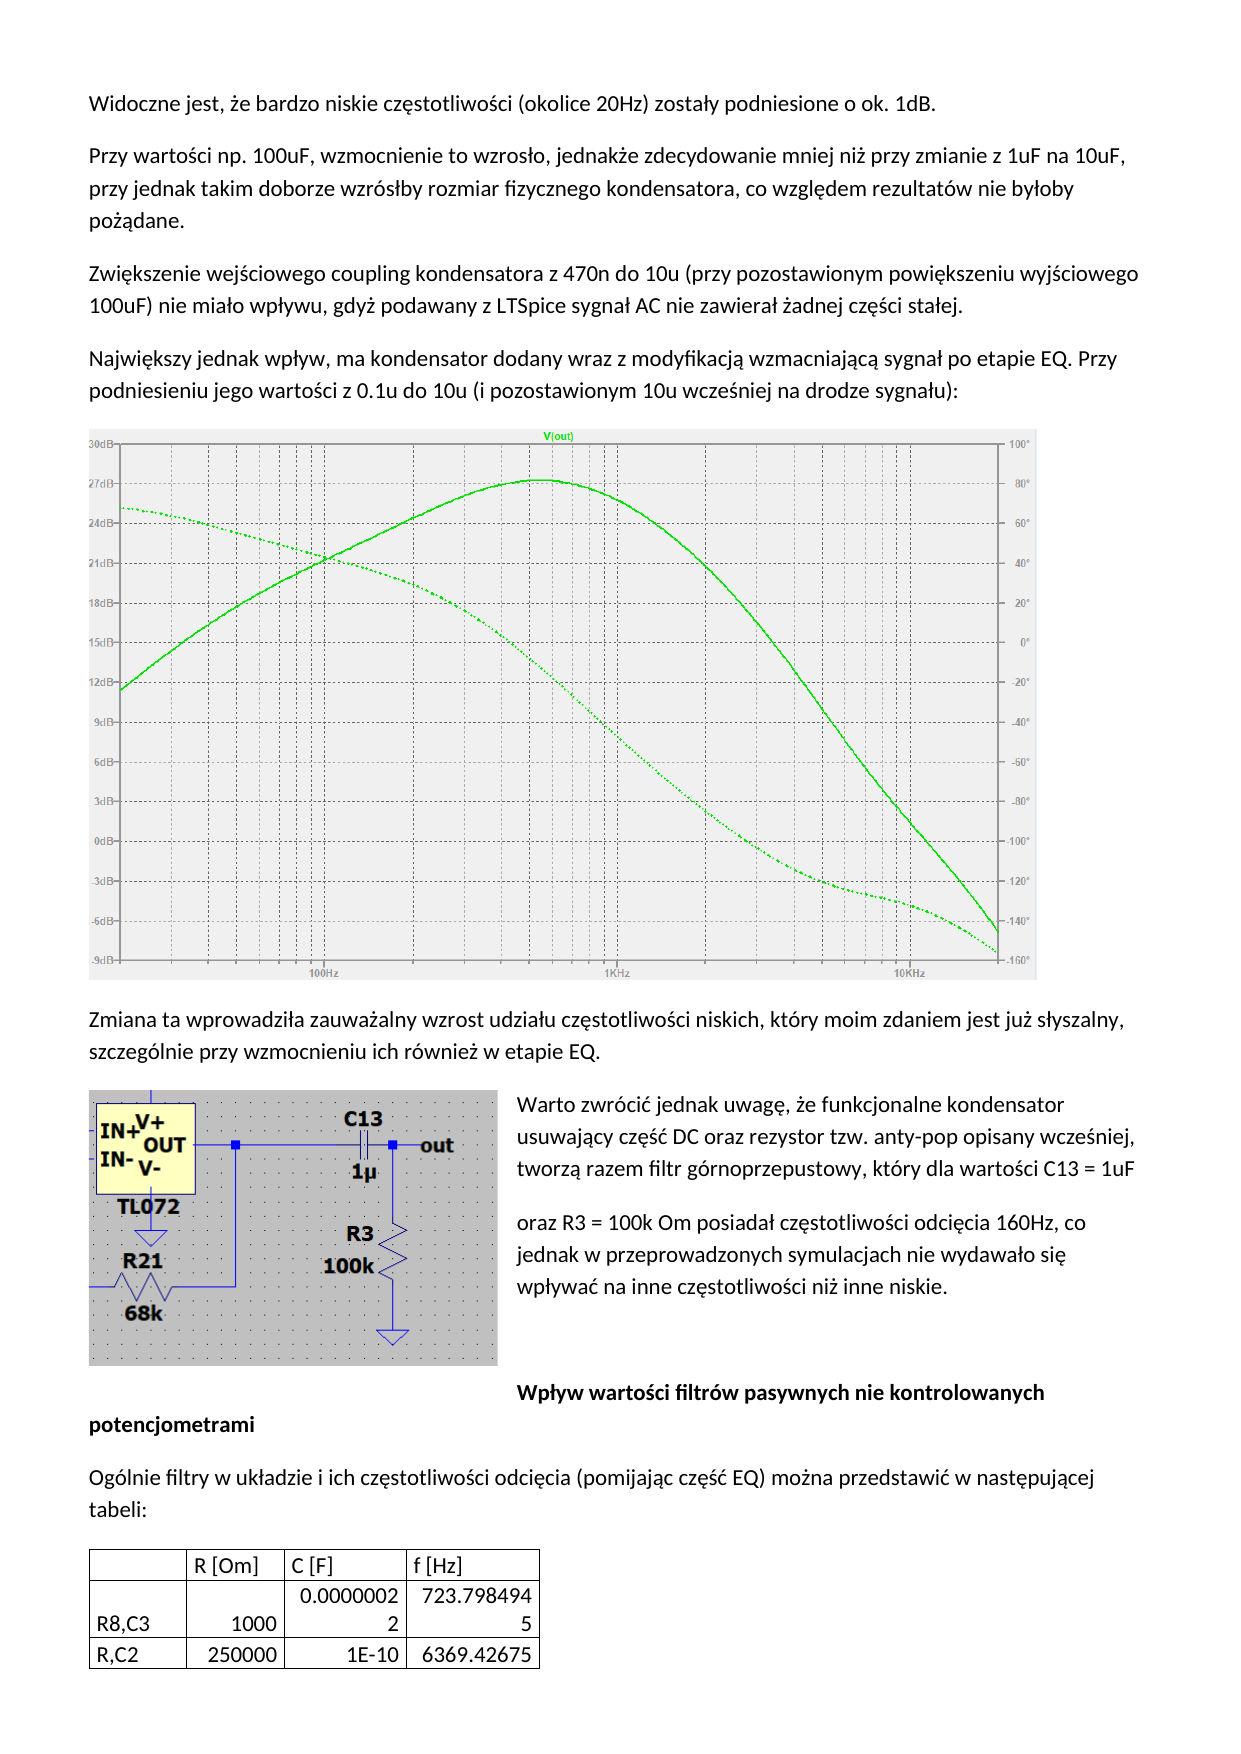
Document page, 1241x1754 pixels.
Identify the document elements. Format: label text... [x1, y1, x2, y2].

table_cell 6369.426752 [407, 1638, 539, 1668]
text Ogólnie filtry w układzie i ich częstotliwości odcięcia (pomijając część EQ) można przedstawić w następującej tabeli: [89, 1463, 1152, 1523]
table_cell 250000 [187, 1638, 284, 1668]
text Przy wartości np. 100uF, wzmocnienie to wzrosło, jednakże zdecydowanie mniej niż przy zmianie z 1uF na 10uF, przy jednak takim doborze wzrósłby rozmiar fizycznego kondensatora, co względem rezultatów nie byłoby pożądane. [89, 142, 1152, 234]
table_header f [Hz] [407, 1550, 539, 1580]
table_cell 1E-10 [285, 1638, 406, 1668]
text Największy jednak wpływ, ma kondensator dodany wraz z modyfikacją wzmacniającą sygnał po etapie EQ. Przy podniesieniu jego wartości z 0.1u do 10u (i pozostawionym 10u wcześniej na drodze sygnału): [89, 344, 1152, 404]
text Zmiana ta wprowadziła zauważalny wzrost udziału częstotliwości niskich, który moim zdaniem jest już słyszalny, szczególnie przy wzmocnieniu ich również w etapie EQ. [89, 1005, 1152, 1065]
table_cell R8,C3 [90, 1581, 186, 1637]
table_header R [Om] [187, 1550, 284, 1580]
table_cell 0.00000022 [285, 1581, 406, 1637]
table_cell 723.7984945 [407, 1581, 539, 1637]
table_cell R,C2 [90, 1638, 186, 1668]
text Warto zwrócić jednak uwagę, że funkcjonalne kondensator usuwający część DC oraz rezystor tzw. anty-pop opisany wcześniej, tworzą razem filtr górnoprzepustowy, który dla wartości C13 = 1uF [498, 1090, 1152, 1183]
picture [88, 429, 1037, 980]
table_header C [F] [285, 1550, 406, 1580]
table_header [90, 1550, 186, 1580]
text Zwiększenie wejściowego coupling kondensatora z 470n do 10u (przy pozostawionym powiększeniu wyjściowego 100uF) nie miało wpływu, gdyż podawany z LTSpice sygnał AC nie zawierał żadnej części stałej. [89, 259, 1152, 319]
text oraz R3 = 100k Om posiadał częstotliwości odcięcia 160Hz, co jednak w przeprowadzonych symulacjach nie wydawało się wpływać na inne częstotliwości niż inne niskie. [498, 1208, 1152, 1300]
text Widoczne jest, że bardzo niskie częstotliwości (okolice 20Hz) zostały podniesione o ok. 1dB. [89, 89, 1152, 117]
table_cell 1000 [187, 1581, 284, 1637]
picture [88, 1090, 498, 1366]
text Wpływ wartości filtrów pasywnych nie kontrolowanych potencjometrami [89, 1378, 1152, 1438]
